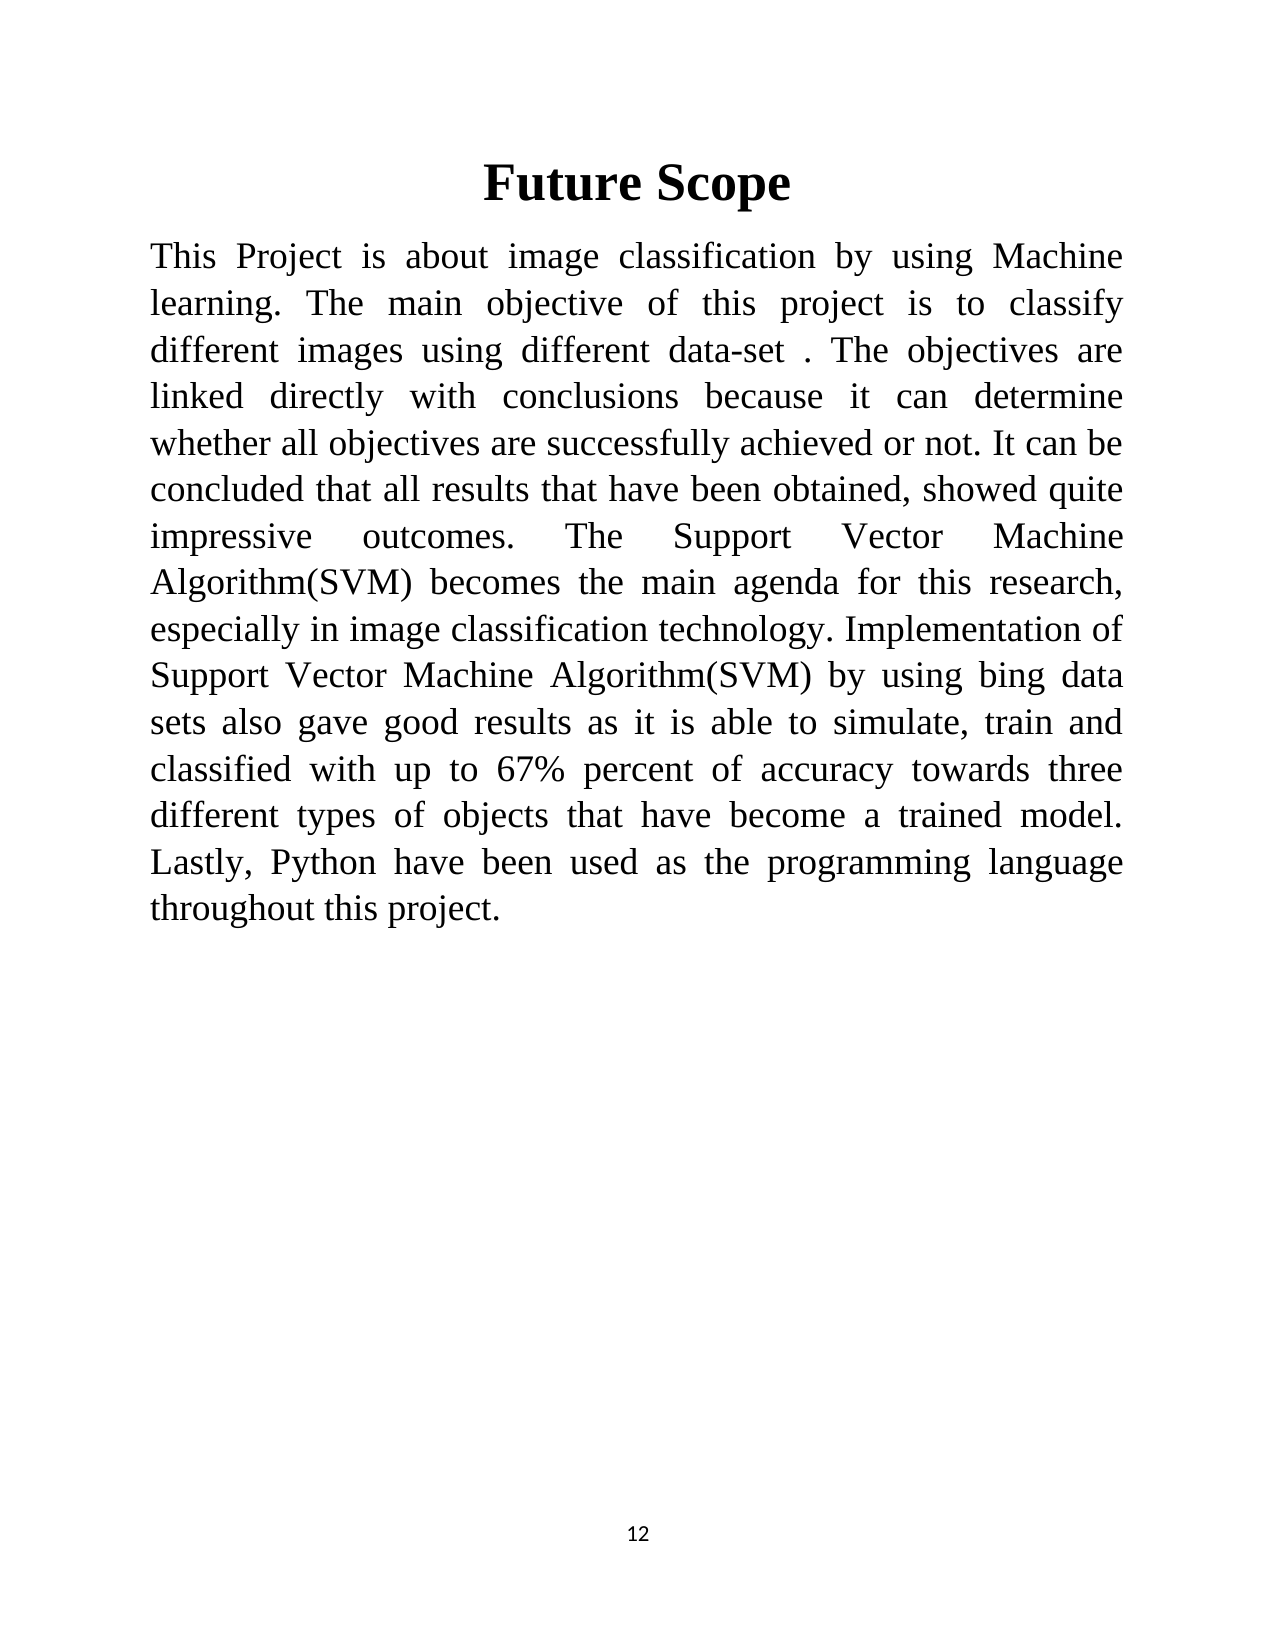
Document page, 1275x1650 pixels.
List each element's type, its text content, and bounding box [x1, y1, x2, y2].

text Future Scope [150, 150, 1125, 212]
text This Project is about image classification by using Machine learning. The main objective of this project is to classify different images using different data-set . The objectives are linked directly with conclusions because it can determine whether all objectives are successfully achieved or not. It can be concluded that all results that have been obtained, showed quite impressive outcomes. The Support Vector Machine Algorithm(SVM) becomes the main agenda for this research, especially in image classification technology. Implementation of Support Vector Machine Algorithm(SVM) by using bing data sets also gave good results as it is able to simulate, train and classified with up to 67% percent of accuracy towards three different types of objects that have become a trained model. Lastly, Python have been used as the programming language throughout this project. [150, 234, 1125, 929]
